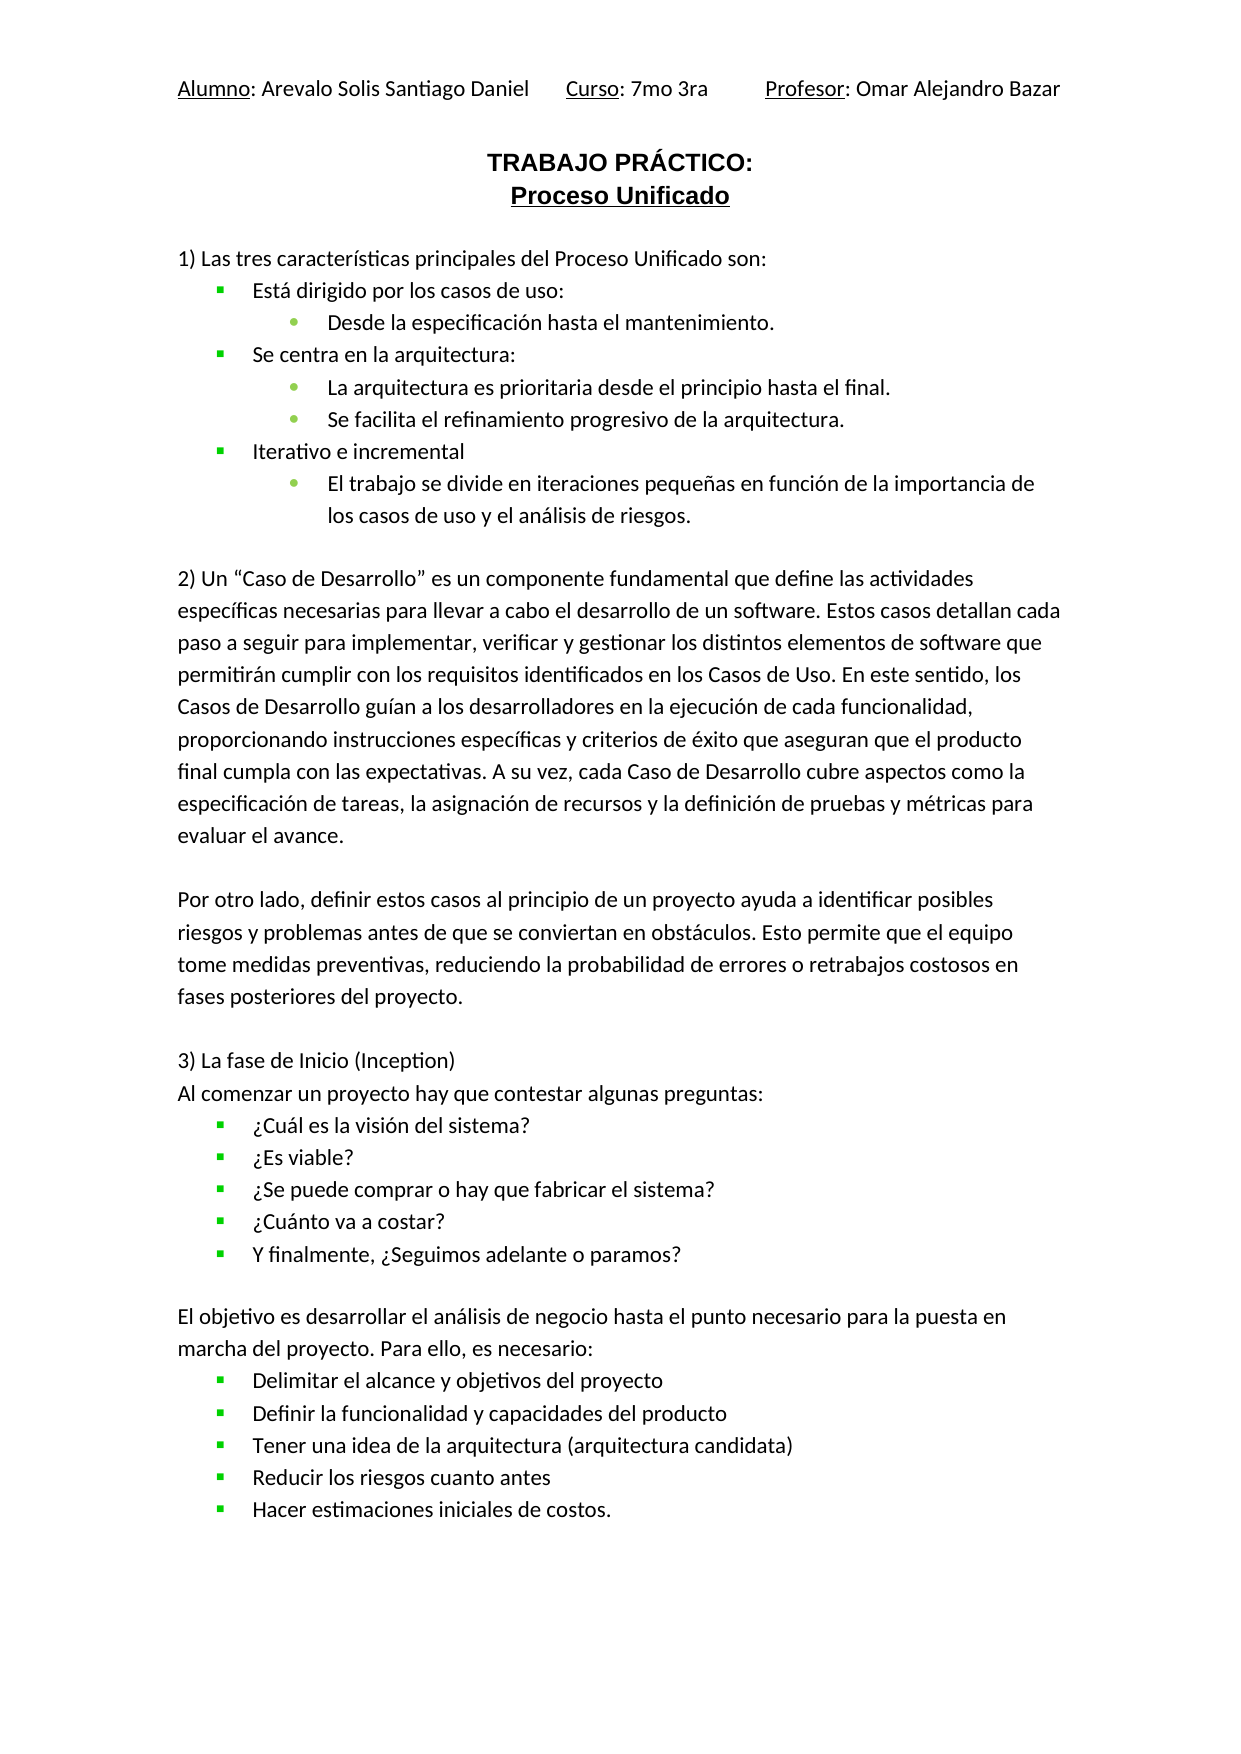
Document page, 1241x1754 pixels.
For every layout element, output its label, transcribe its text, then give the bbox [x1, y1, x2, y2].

text Proceso Unificado [177, 181, 1063, 209]
list Se centra en la arquitectura: [215, 340, 1063, 368]
text Por otro lado, definir estos casos al principio de un proyecto ayuda a identificar posibles riesgos y problemas antes de que se conviertan en obstáculos. Esto permite que el equipo tome medidas preventivas, reduciendo la probabilidad de errores o retrabajos costosos en fases posteriores del proyecto. [177, 886, 1063, 1010]
list Y finalmente, ¿Seguimos adelante o paramos? [215, 1240, 1063, 1268]
list Desde la especificación hasta el mantenimiento. [290, 308, 1063, 336]
list Definir la funcionalidad y capacidades del producto [215, 1399, 1063, 1427]
list Se facilita el refinamiento progresivo de la arquitectura. [290, 405, 1063, 433]
list Delimitar el alcance y objetivos del proyecto [215, 1366, 1063, 1394]
text 1) Las tres características principales del Proceso Unificado son: [177, 244, 1063, 272]
list Iterativo e incremental [215, 437, 1063, 465]
text 2) Un “Caso de Desarrollo” es un componente fundamental que define las actividades específicas necesarias para llevar a cabo el desarrollo de un software. Estos casos detallan cada paso a seguir para implementar, verificar y gestionar los distintos elementos de software que permitirán cumplir con los requisitos identificados en los Casos de Uso. En este sentido, los Casos de Desarrollo guían a los desarrolladores en la ejecución de cada funcionalidad, proporcionando instrucciones específicas y criterios de éxito que aseguran que el producto final cumpla con las expectativas. A su vez, cada Caso de Desarrollo cubre aspectos como la especificación de tareas, la asignación de recursos y la definición de pruebas y métricas para evaluar el avance. [177, 564, 1063, 849]
list Tener una idea de la arquitectura (arquitectura candidata) [215, 1431, 1063, 1459]
text TRABAJO PRÁCTICO: [177, 148, 1063, 176]
list Reducir los riesgos cuanto antes [215, 1463, 1063, 1491]
list Hacer estimaciones iniciales de costos. [215, 1495, 1063, 1523]
text Al comenzar un proyecto hay que contestar algunas preguntas: [177, 1079, 1063, 1107]
list ¿Cuál es la visión del sistema? [215, 1111, 1063, 1139]
list La arquitectura es prioritaria desde el principio hasta el final. [290, 373, 1063, 401]
list Está dirigido por los casos de uso: [215, 276, 1063, 304]
list ¿Cuánto va a costar? [215, 1207, 1063, 1236]
text El objetivo es desarrollar el análisis de negocio hasta el punto necesario para la puesta en marcha del proyecto. Para ello, es necesario: [177, 1302, 1063, 1362]
text 3) La fase de Inicio (Inception) [177, 1047, 1063, 1074]
list ¿Es viable? [215, 1143, 1063, 1171]
list El trabajo se divide en iteraciones pequeñas en función de la importancia de los casos de uso y el análisis de riesgos. [290, 469, 1063, 529]
list ¿Se puede comprar o hay que fabricar el sistema? [215, 1175, 1063, 1203]
